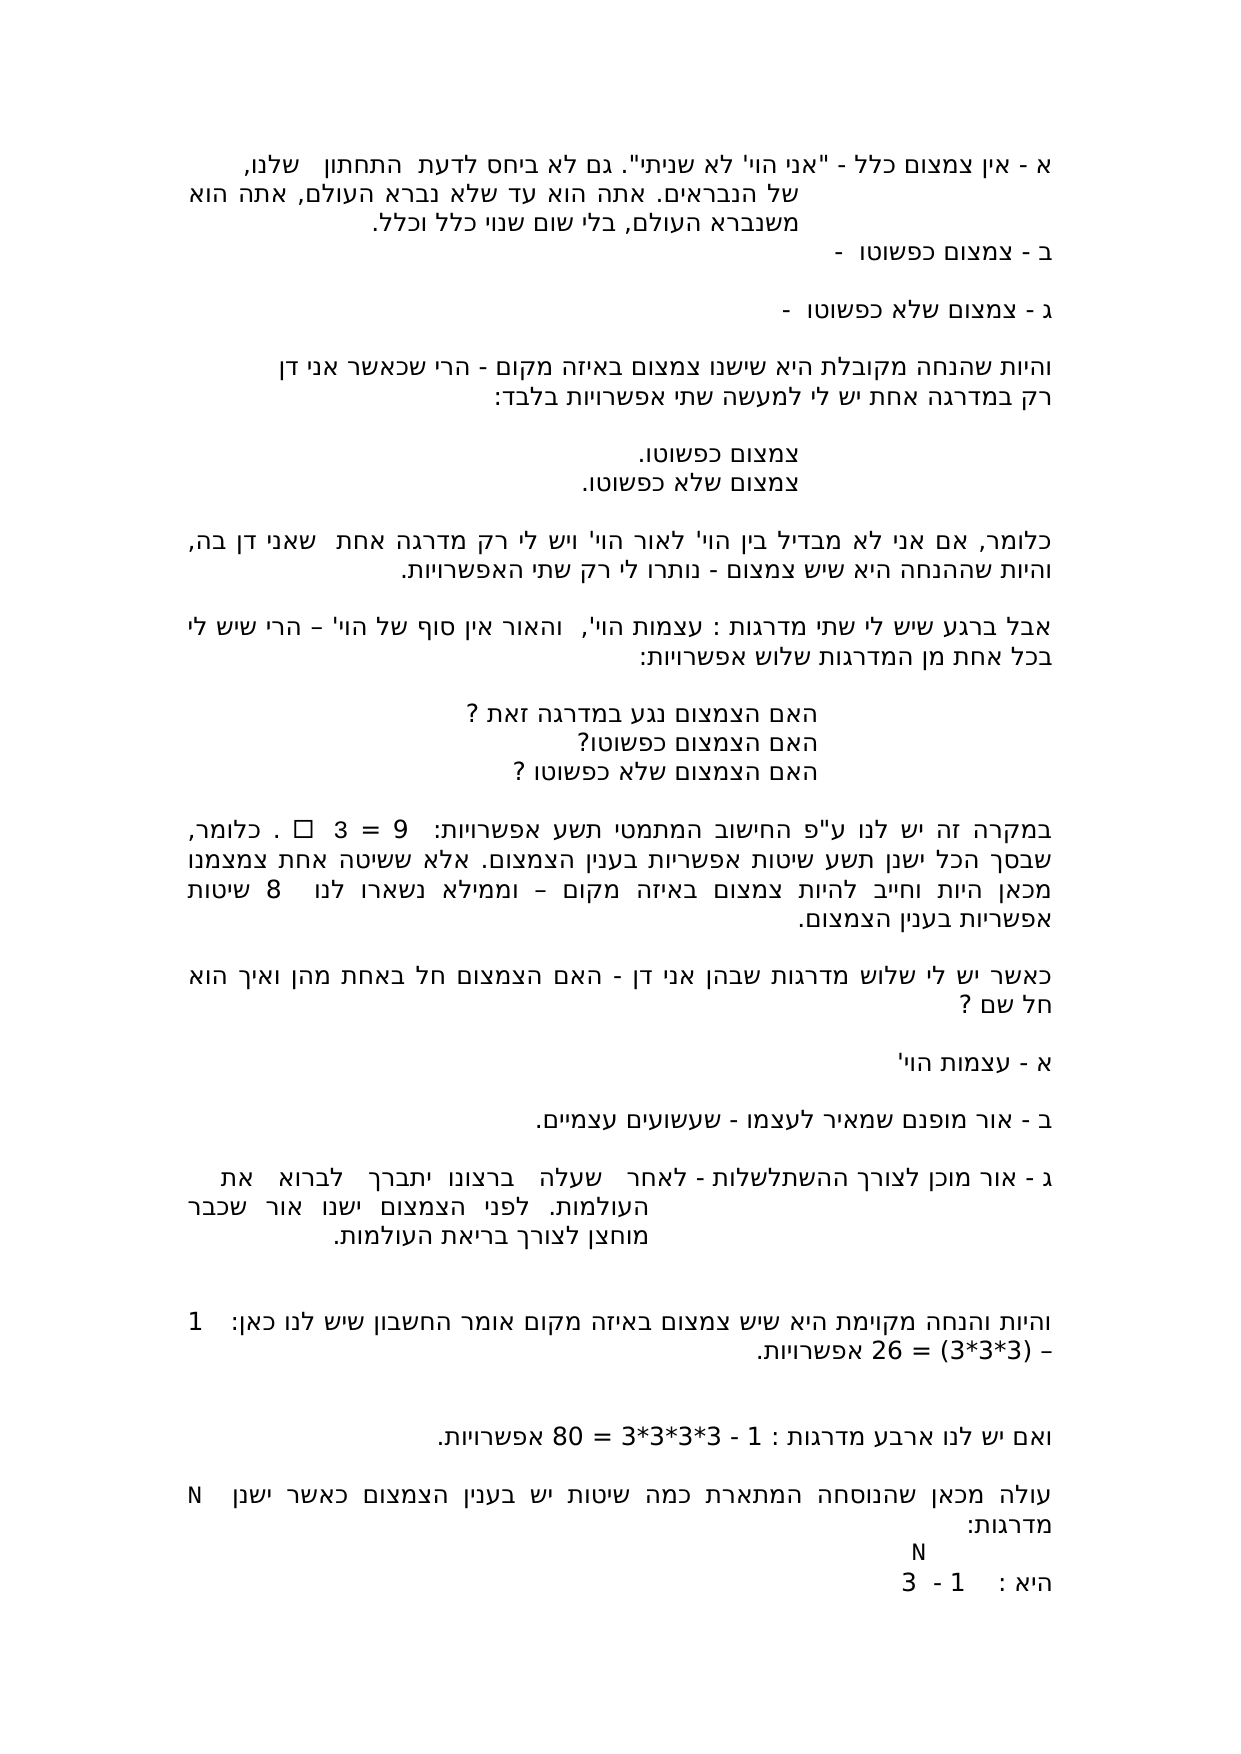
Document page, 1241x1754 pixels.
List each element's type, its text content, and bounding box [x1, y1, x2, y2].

text עולה מכאן שהנוסחה המתארת כמה שיטות יש בענין הצמצום כאשר ישנן N מדרגות: [187, 1480, 1053, 1540]
text אבל ברגע שיש לי שתי מדרגות : עצמות הוי', והאור אין סוף של הוי' – הרי שיש לי בכל אחת מן המדרגות שלוש אפשרויות: [187, 612, 1053, 671]
text האם הצמצום שלא כפשוטו ? [187, 757, 818, 787]
text ג - צמצום שלא כפשוטו - [187, 295, 1053, 324]
text רק במדרגה אחת יש לי למעשה שתי אפשרויות בלבד: [187, 382, 1053, 411]
text N [187, 1540, 1053, 1568]
text א - אין צמצום כלל - "אני הוי' לא שניתי". גם לא ביחס לדעת התחתון שלנו, [187, 150, 1053, 179]
text ג - אור מוכן לצורך ההשתלשלות - לאחר שעלה ברצונו יתברך לברוא את [187, 1163, 1053, 1192]
text כאשר יש לי שלוש מדרגות שבהן אני דן - האם הצמצום חל באחת מהן ואיך הוא חל שם ? [187, 962, 1053, 1020]
text ב - אור מופנם שמאיר לעצמו - שעשועים עצמיים. [187, 1106, 1053, 1135]
text א - עצמות הוי' [187, 1048, 1053, 1077]
text והיות והנחה מקוימת היא שיש צמצום באיזה מקום אומר החשבון שיש לנו כאן: 1 – (3*3*3) = 26 אפשרויות. [187, 1307, 1053, 1366]
text היא : 1 - 3 [187, 1568, 1053, 1597]
text ואם יש לנו ארבע מדרגות : 1 - 3*3*3*3 = 80 אפשרויות. [187, 1422, 1053, 1452]
text צמצום כפשוטו. [187, 439, 799, 468]
text ב - צמצום כפשוטו - [187, 237, 1053, 267]
text האם הצמצום כפשוטו? [187, 728, 818, 757]
text האם הצמצום נגע במדרגה זאת ? [187, 699, 818, 728]
text והיות שהנחה מקובלת היא שישנו צמצום באיזה מקום - הרי שכאשר אני דן [187, 352, 1053, 382]
text צמצום שלא כפשוטו. [187, 468, 799, 497]
text העולמות. לפני הצמצום ישנו אור שכבר מוחצן לצורך בריאת העולמות. [187, 1192, 649, 1251]
text במקרה זה יש לנו ע"פ החישוב המתמטי תשע אפשרויות: 9 = 3 . כלומר, שבסך הכל ישנן תשע שיטות אפשריות בענין הצמצום. אלא ששיטה אחת צמצמנו מכאן היות וחייב להיות צמצום באיזה מקום – וממילא נשארו לנו 8 שיטות אפשריות בענין הצמצום. [187, 815, 1053, 933]
text של הנבראים. אתה הוא עד שלא נברא העולם, אתה הוא משנברא העולם, בלי שום שנוי כלל וכלל. [187, 179, 799, 237]
text כלומר, אם אני לא מבדיל בין הוי' לאור הוי' ויש לי רק מדרגה אחת שאני דן בה, והיות שההנחה היא שיש צמצום - נותרו לי רק שתי האפשרויות. [187, 526, 1053, 584]
